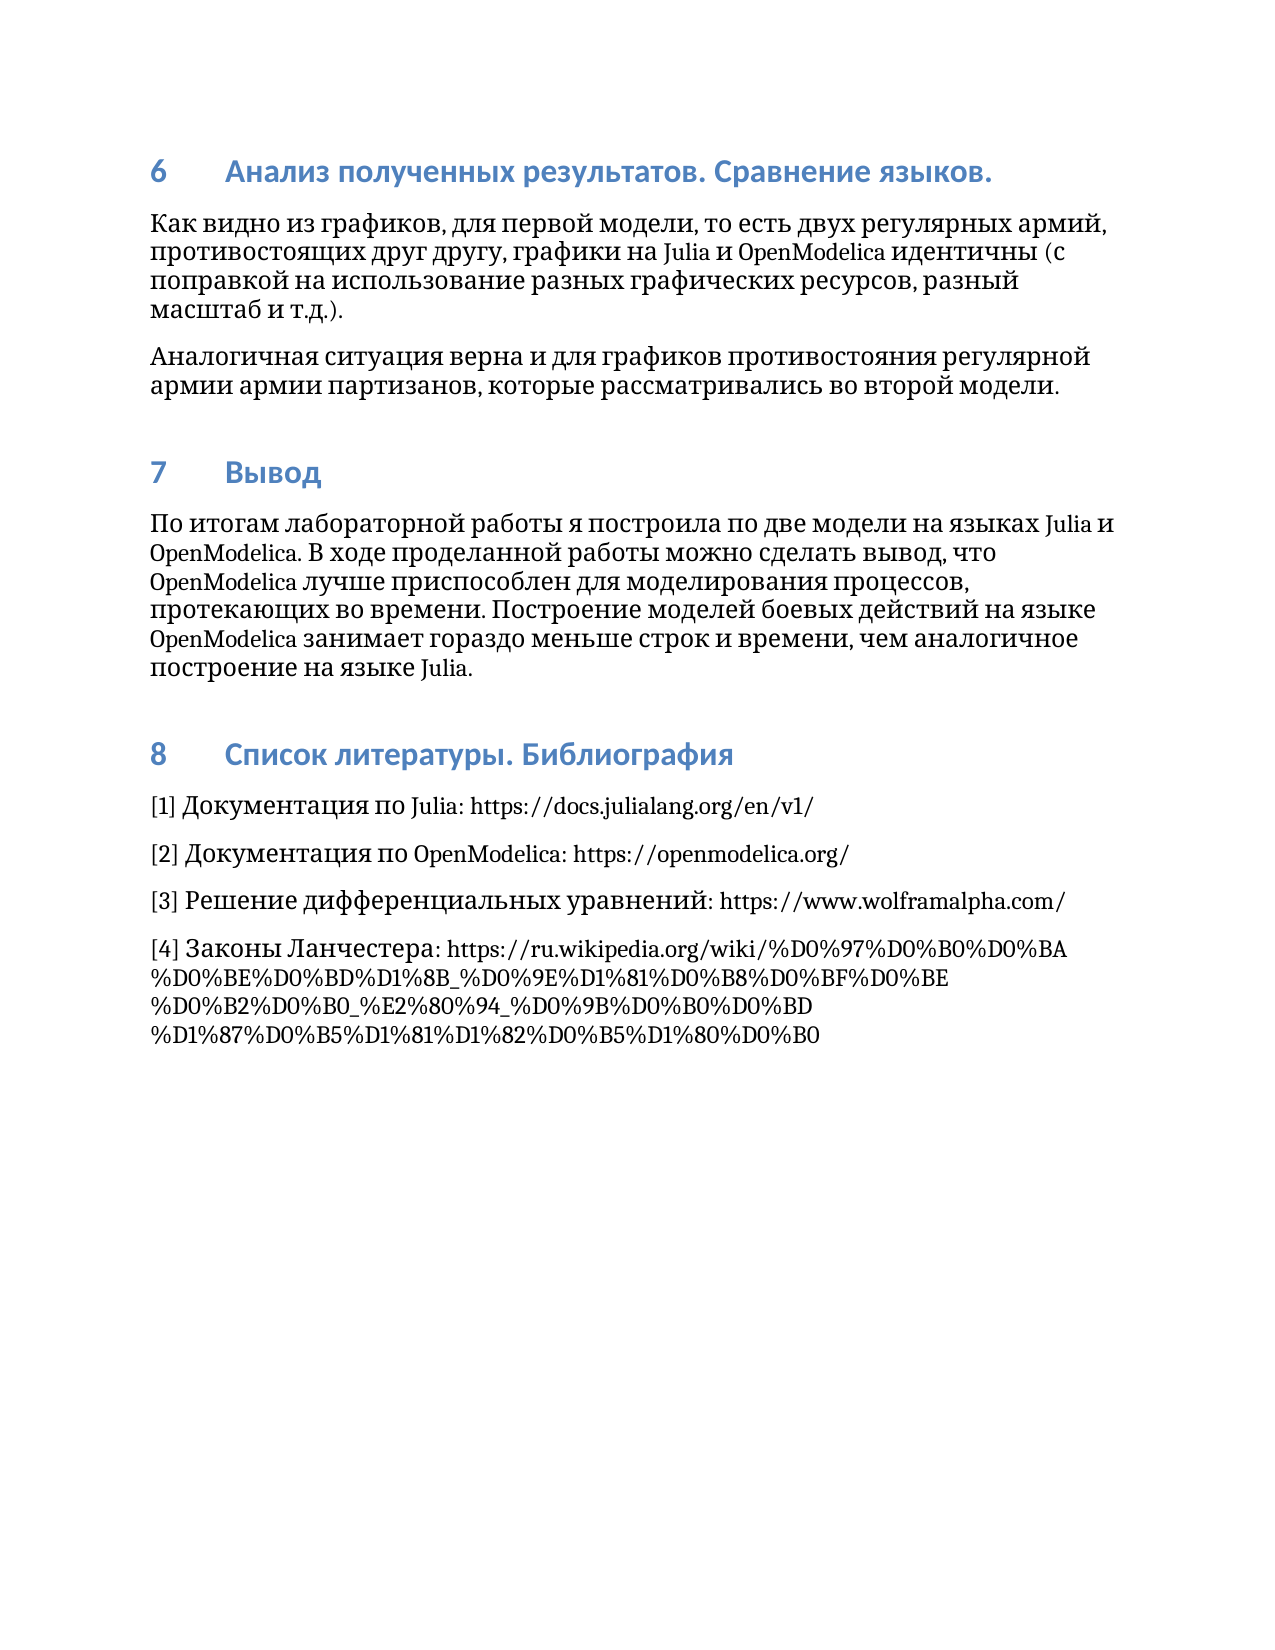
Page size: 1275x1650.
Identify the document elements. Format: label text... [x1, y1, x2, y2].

subtitle 8 Список литературы. Библиография [150, 733, 1125, 773]
text [3] Решение дифференциальных уравнений: https://www.wolframalpha.com/ [150, 887, 1125, 916]
text Как видно из графиков, для первой модели, то есть двух регулярных армий, противостоящих друг другу, графики на Julia и OpenModelica идентичны (с поправкой на использование разных графических ресурсов, разный масштаб и т.д.). [150, 209, 1125, 324]
text [1] Документация по Julia: https://docs.julialang.org/en/v1/ [150, 792, 1125, 821]
text По итогам лабораторной работы я построила по две модели на языках Julia и OpenModelica. В ходе проделанной работы можно сделать вывод, что OpenModelica лучше приспособлен для моделирования процессов, протекающих во времени. Построение моделей боевых действий на языке OpenModelica занимает гораздо меньше строк и времени, чем аналогичное построение на языке Julia. [150, 510, 1125, 683]
text Аналогичная ситуация верна и для графиков противостояния регулярной армии армии партизанов, которые рассматривались во второй модели. [150, 343, 1125, 401]
text [2] Документация по OpenModelica: https://openmodelica.org/ [150, 840, 1125, 868]
text [4] Законы Ланчестера: https://ru.wikipedia.org/wiki/%D0%97%D0%B0%D0%BA%D0%BE%D0%BD%D1%8B_%D0%9E%D1%81%D0%B8%D0%BF%D0%BE%D0%B2%D0%B0_%E2%80%94_%D0%9B%D0%B0%D0%BD%D1%87%D0%B5%D1%81%D1%82%D0%B5%D1%80%D0%B0 [150, 935, 1125, 1050]
subtitle 7 Вывод [150, 451, 1125, 491]
subtitle 6 Анализ полученных результатов. Сравнение языков. [150, 150, 1125, 191]
